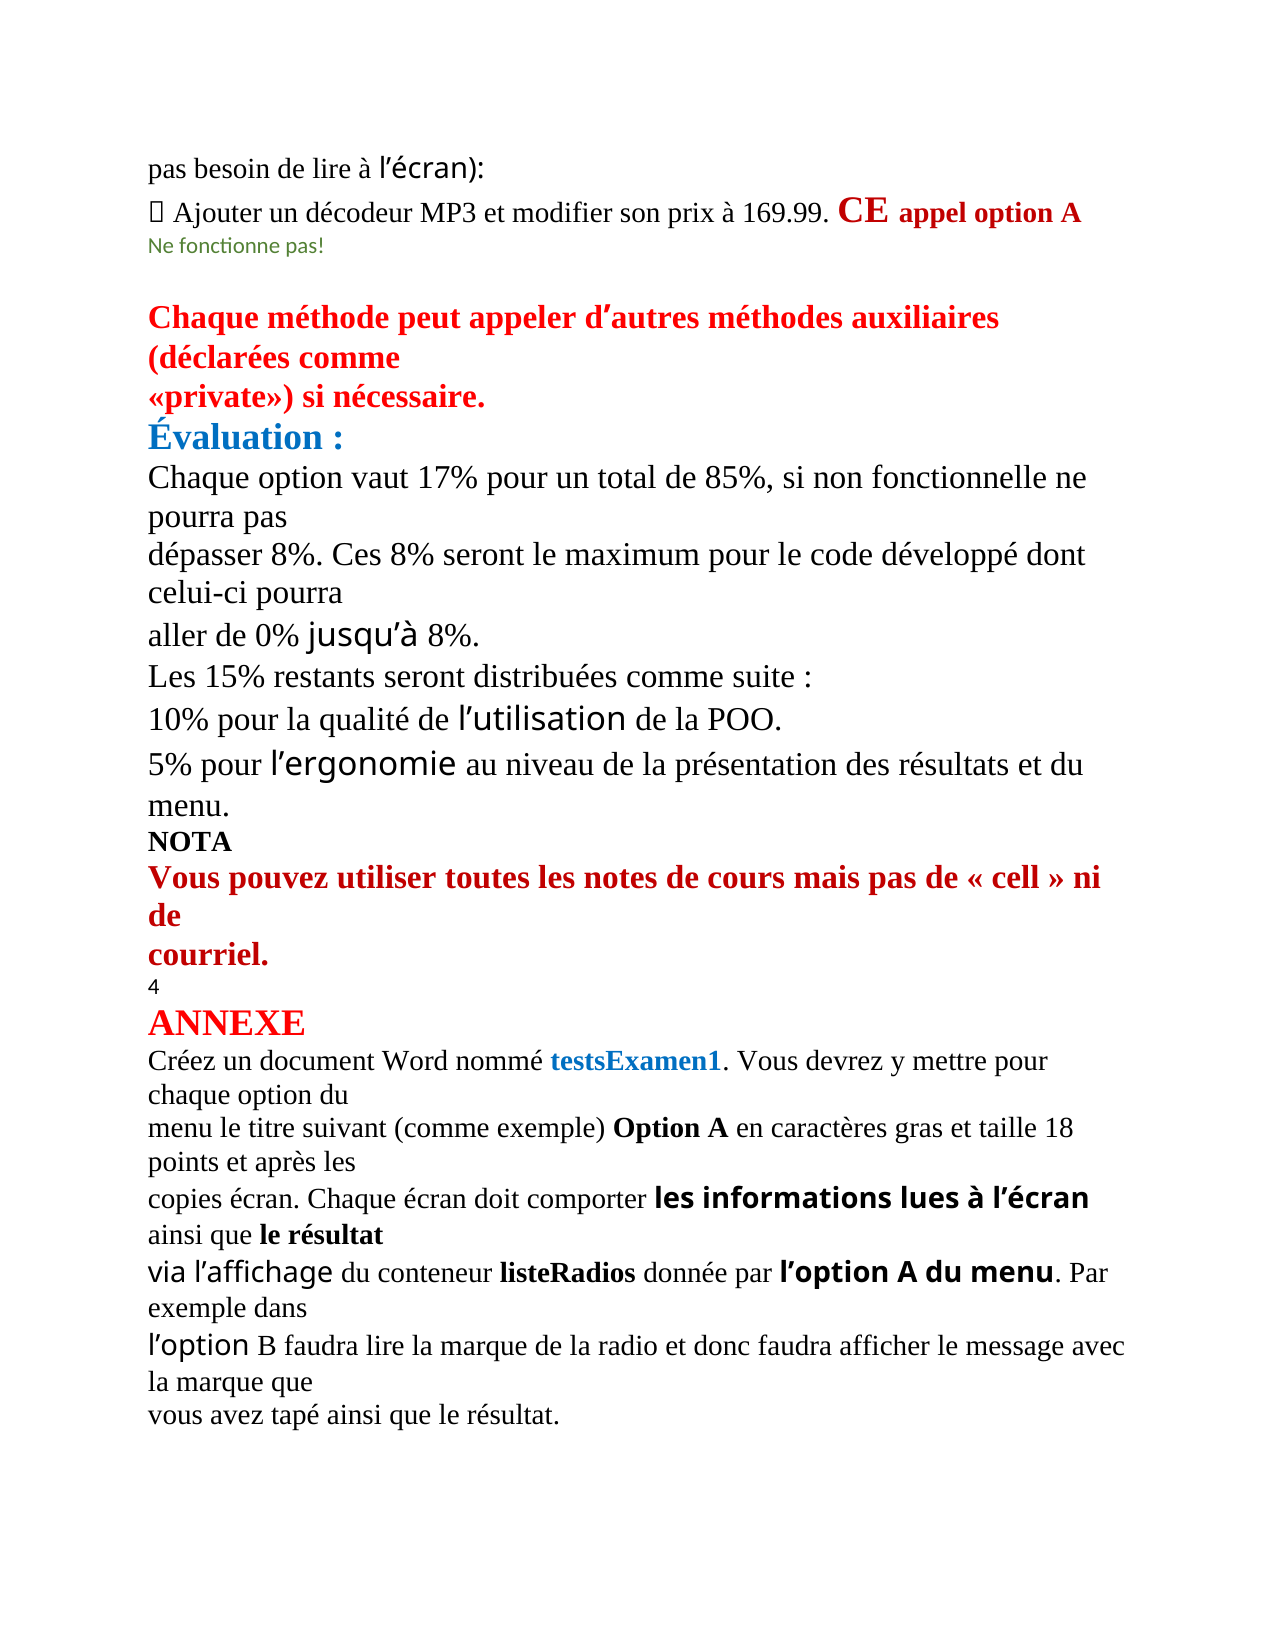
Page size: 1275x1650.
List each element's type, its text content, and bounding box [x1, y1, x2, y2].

text ANNEXE [148, 1000, 1127, 1043]
text 5% pour l’ergonomie au niveau de la présentation des résultats et du menu. [148, 740, 1127, 824]
text NOTA [148, 824, 1127, 857]
text Ne fonctionne pas! [148, 231, 1127, 259]
text 10% pour la qualité de l’utilisation de la POO. [148, 695, 1127, 740]
text l’option B faudra lire la marque de la radio et donc faudra afficher le message avec la marque que [148, 1324, 1127, 1397]
text vous avez tapé ainsi que le résultat. [148, 1397, 1127, 1431]
text aller de 0% jusqu’à 8%. [148, 611, 1127, 656]
text courriel. [148, 934, 1127, 972]
text Chaque méthode peut appeler d’autres méthodes auxiliaires (déclarées comme [148, 292, 1127, 376]
text dépasser 8%. Ces 8% seront le maximum pour le code développé dont celui-ci pourra [148, 534, 1127, 611]
text 4 [148, 972, 1127, 1000]
text  Ajouter un décodeur MP3 et modifier son prix à 169.99. CE appel option A [148, 187, 1127, 231]
text copies écran. Chaque écran doit comporter les informations lues à l’écran ainsi que le résultat [148, 1178, 1127, 1251]
text pas besoin de lire à l’écran): [148, 148, 1127, 187]
text Les 15% restants seront distribuées comme suite : [148, 656, 1127, 695]
text via l’affichage du conteneur listeRadios donnée par l’option A du menu. Par exemple dans [148, 1251, 1127, 1324]
text Vous pouvez utiliser toutes les notes de cours mais pas de « cell » ni de [148, 857, 1127, 934]
text «private») si nécessaire. [148, 376, 1127, 414]
text Chaque option vaut 17% pour un total de 85%, si non fonctionnelle ne pourra pas [148, 458, 1127, 534]
text menu le titre suivant (comme exemple) Option A en caractères gras et taille 18 points et après les [148, 1111, 1127, 1178]
text Créez un document Word nommé testsExamen1. Vous devrez y mettre pour chaque option du [148, 1043, 1127, 1111]
text Évaluation : [148, 414, 1127, 458]
